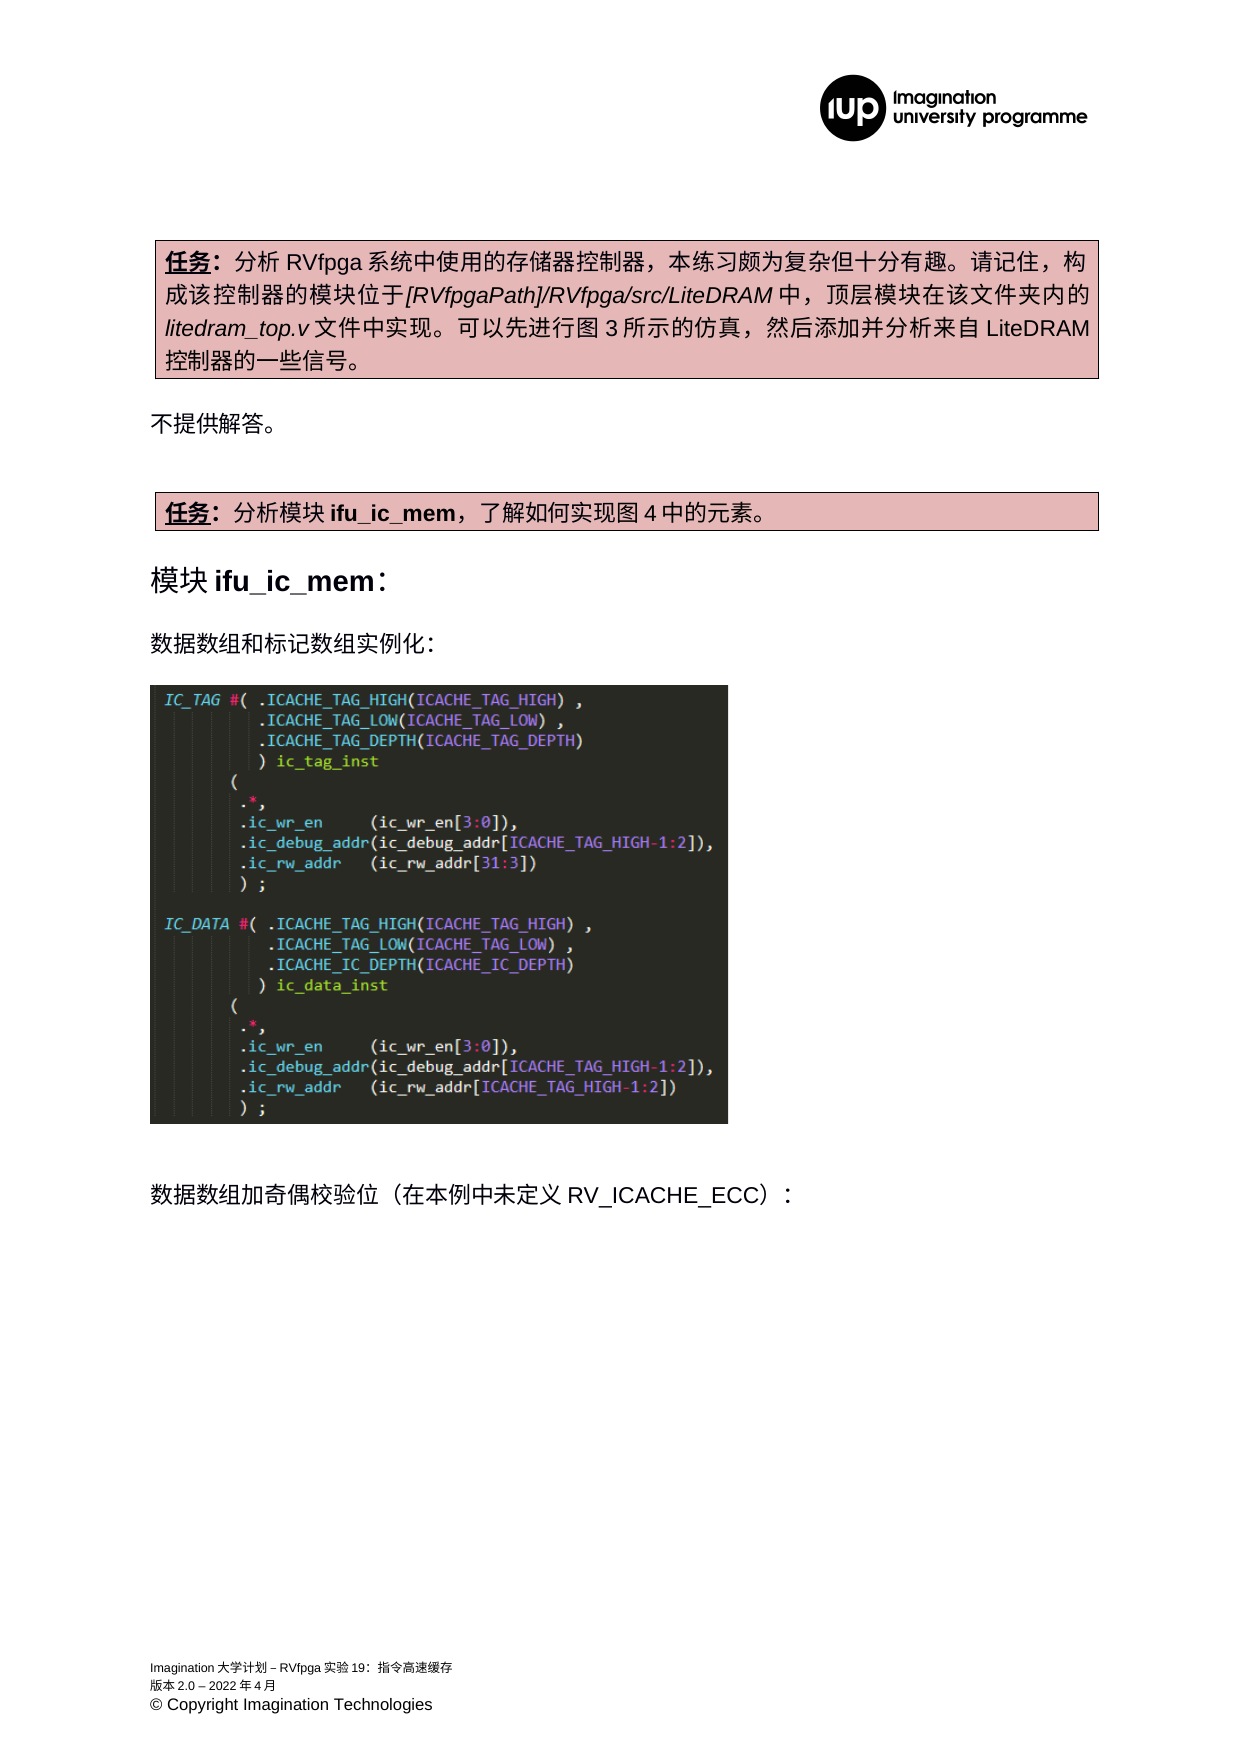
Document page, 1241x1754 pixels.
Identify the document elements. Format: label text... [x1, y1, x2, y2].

text 模块ifu_ic_mem： [150, 557, 1090, 600]
picture [150, 685, 729, 1124]
list 任务：分析模块ifu_ic_mem，了解如何实现图4中的元素。 [156, 493, 1098, 530]
picture [818, 73, 1089, 143]
list 任务：分析RVfpga系统中使用的存储器控制器，本练习颇为复杂但十分有趣。请记住，构成该控制器的模块位于[RVfpgaPath]/RVfpga/src/LiteDRAM中，顶层模块在该文件夹内的litedram_top.v文件中实现。可以先进行图3所示的仿真，然后添加并分析来自LiteDRAM控制器的一些信号。 [156, 241, 1098, 378]
text 数据数组和标记数组实例化： [150, 626, 1090, 659]
text 不提供解答。 [150, 406, 1090, 439]
text 数据数组加奇偶校验位（在本例中未定义RV_ICACHE_ECC）： [150, 1177, 1090, 1210]
